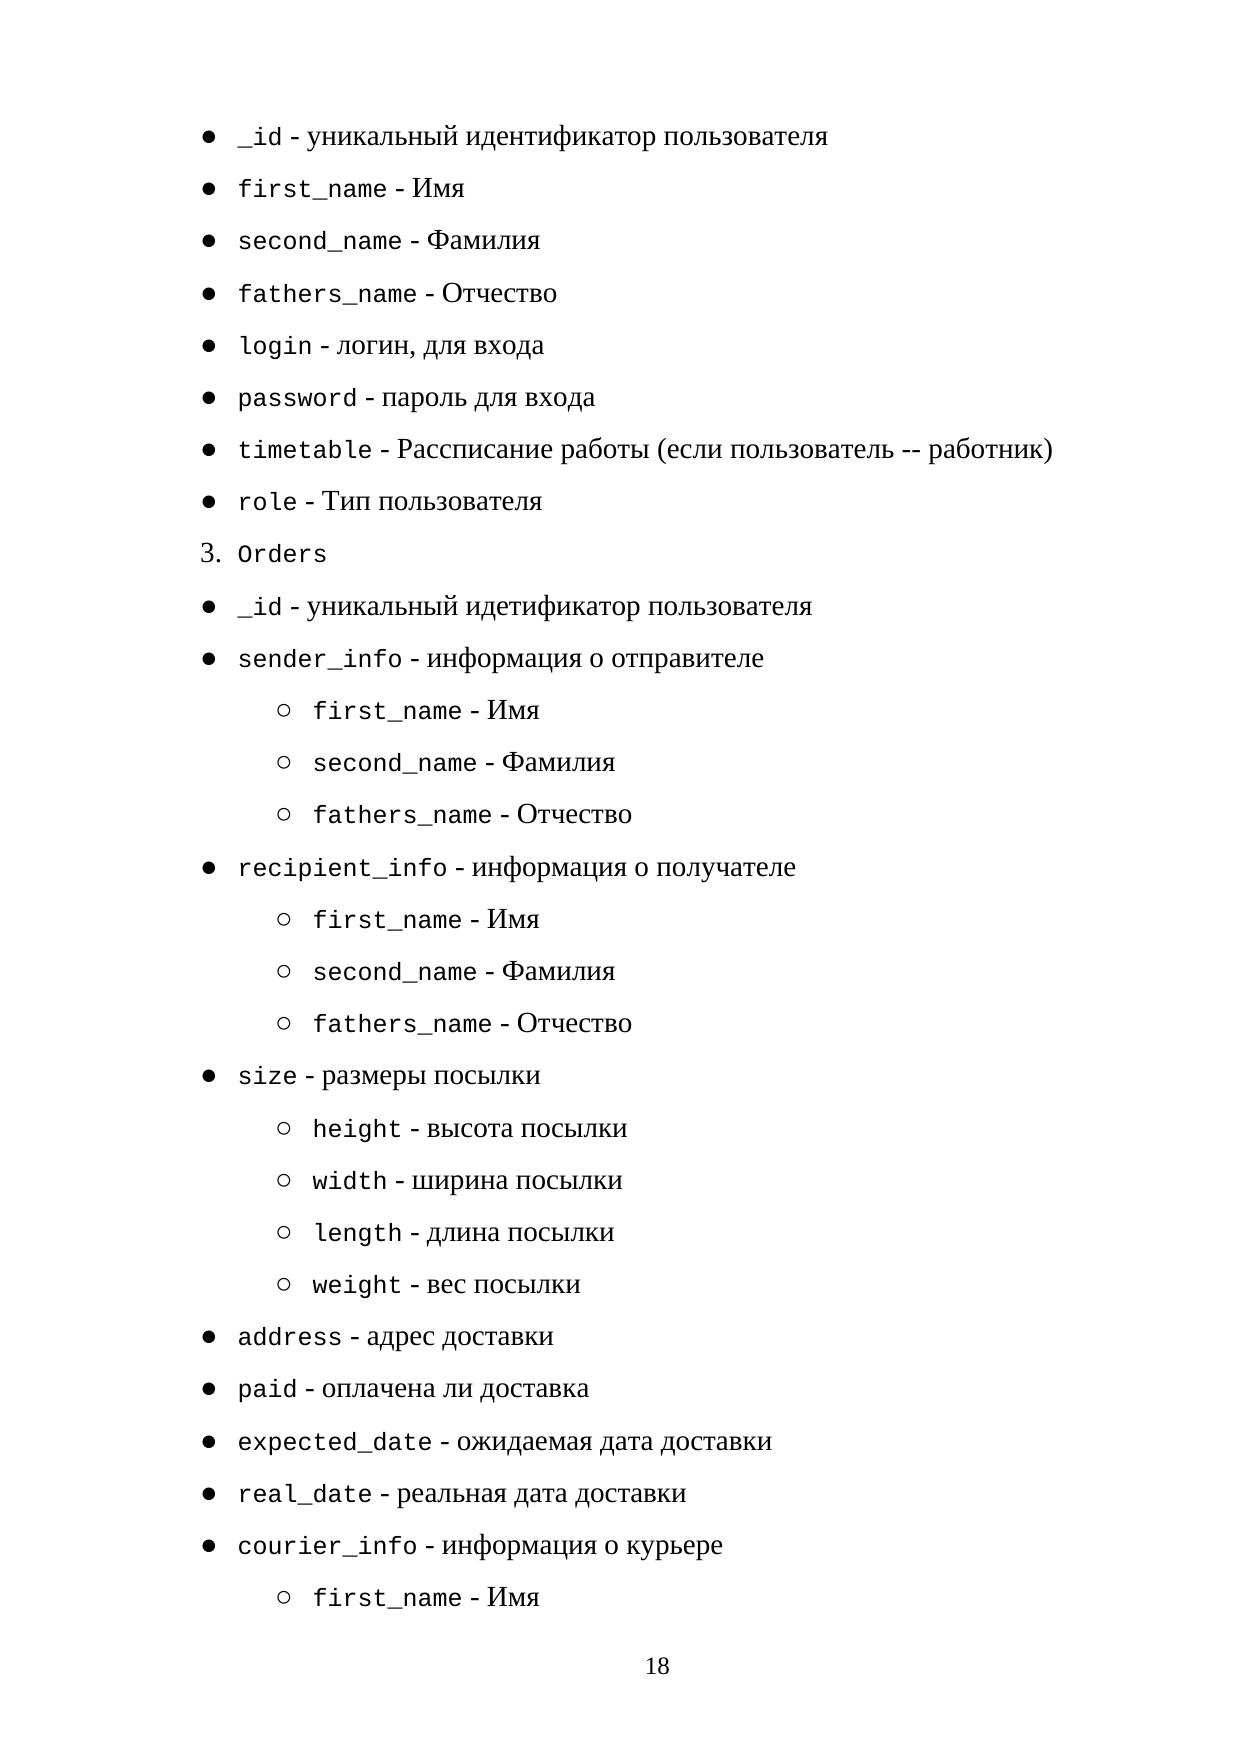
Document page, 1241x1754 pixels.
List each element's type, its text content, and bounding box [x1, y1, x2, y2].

list length - длина посылки [275, 1214, 1152, 1249]
list _id - уникальный идентификатор пользователя [200, 118, 1152, 153]
list first_name - Имя [200, 170, 1152, 205]
list real_date - реальная дата доставки [200, 1475, 1152, 1510]
list address - адрес доставки [200, 1318, 1152, 1353]
list second_name - Фамилия [275, 953, 1152, 988]
list fathers_name - Отчество [275, 1005, 1152, 1040]
list height - высота посылки [275, 1110, 1152, 1144]
list fathers_name - Отчество [275, 797, 1152, 831]
list expected_date - ожидаемая дата доставки [200, 1423, 1152, 1458]
list first_name - Имя [275, 901, 1152, 936]
list _id - уникальный идетификатор пользователя [200, 588, 1152, 623]
list login - логин, для входа [200, 327, 1152, 362]
list courier_info - информация о курьере [200, 1527, 1152, 1562]
list paid - оплачена ли доставка [200, 1371, 1152, 1405]
list recipient_info - информация о получателе [200, 849, 1152, 883]
list size - размеры посылки [200, 1057, 1152, 1092]
list weight - вес посылки [275, 1266, 1152, 1301]
list fathers_name - Отчество [200, 275, 1152, 309]
list first_name - Имя [275, 692, 1152, 727]
list width - ширина посылки [275, 1162, 1152, 1197]
list role - Тип пользователя [200, 483, 1152, 518]
list second_name - Фамилия [200, 222, 1152, 257]
list sender_info - информация о отправителе [200, 640, 1152, 675]
list timetable - Рассписание работы (если пользователь -- работник) [200, 431, 1152, 466]
list password - пароль для входа [200, 379, 1152, 414]
list Orders [200, 536, 1152, 570]
list first_name - Имя [275, 1579, 1152, 1614]
list second_name - Фамилия [275, 744, 1152, 779]
